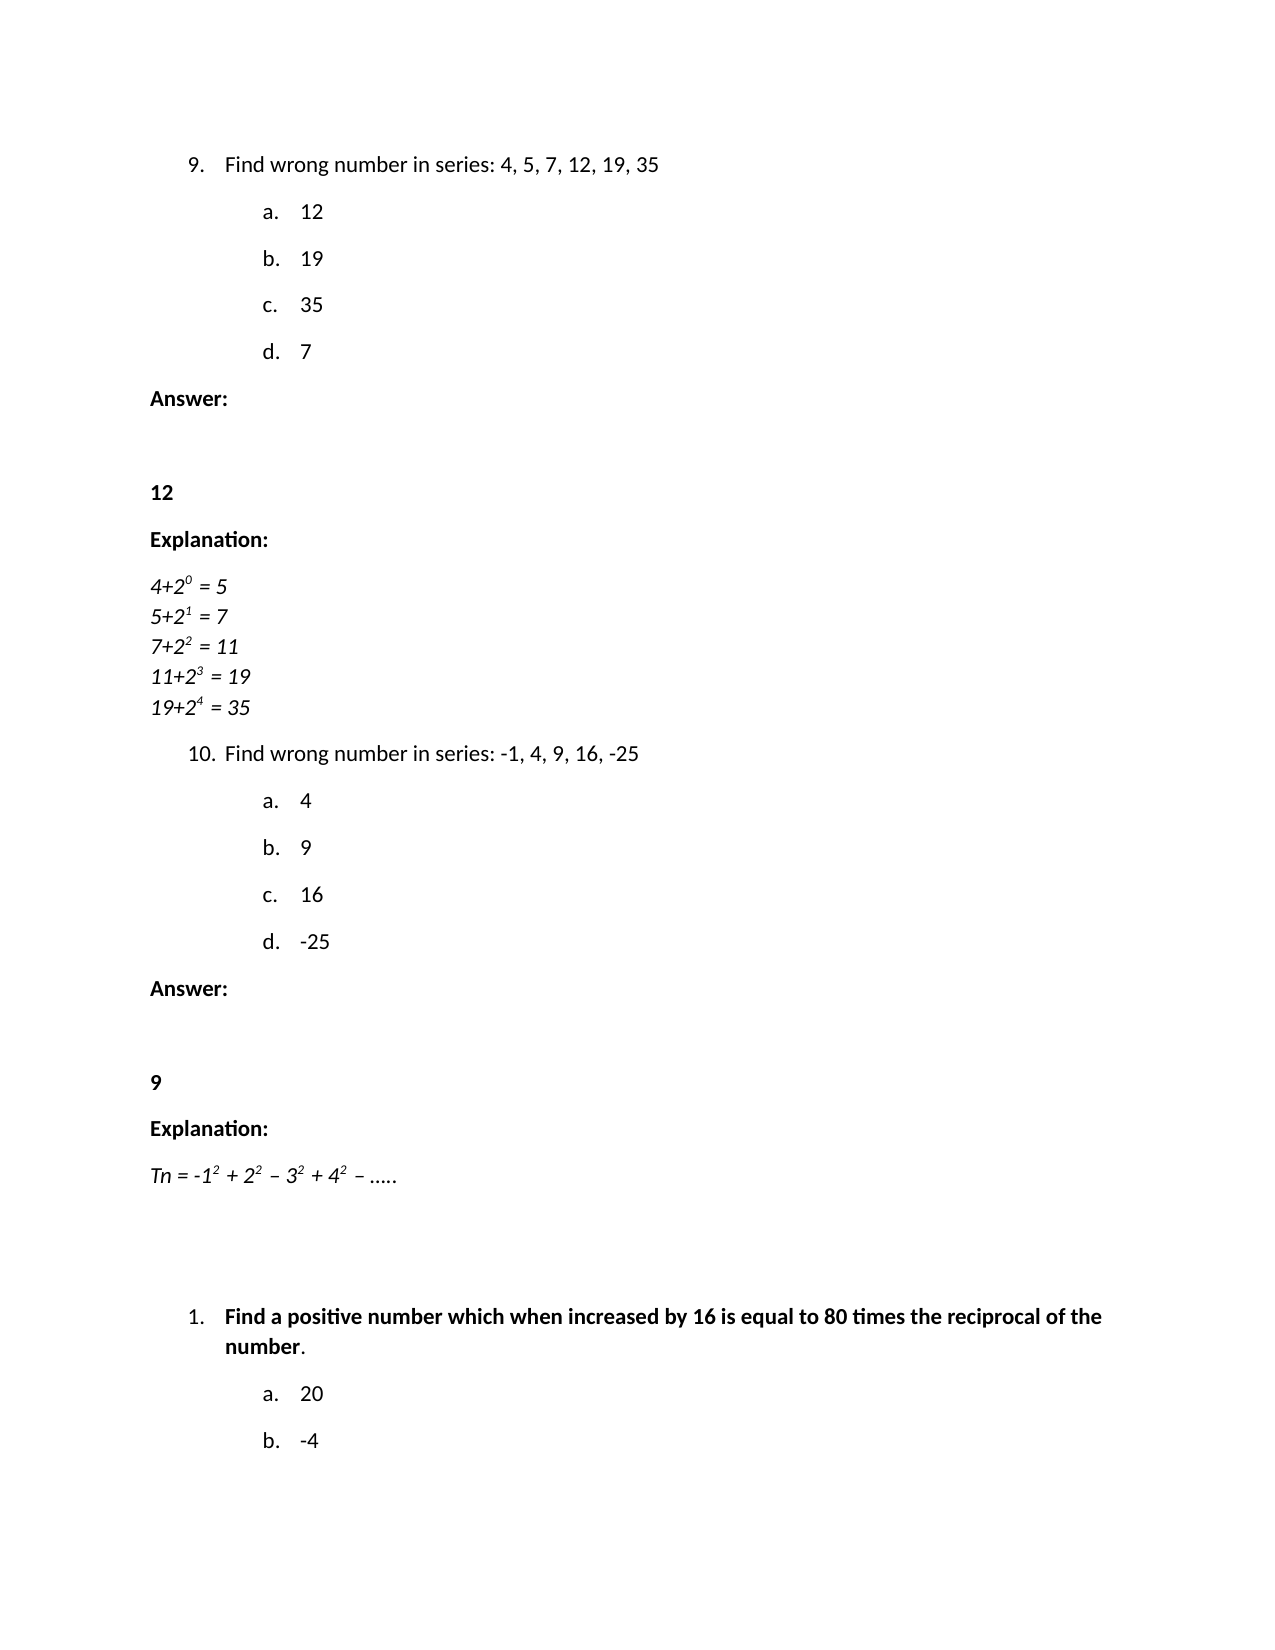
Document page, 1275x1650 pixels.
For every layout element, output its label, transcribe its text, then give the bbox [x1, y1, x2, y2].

text 4+20 = 5 5+21 = 7 7+22 = 11 11+23 = 19 19+24 = 35 [150, 572, 1125, 721]
list -4 [262, 1426, 1125, 1454]
list 20 [262, 1379, 1125, 1407]
text 9 [150, 1068, 1125, 1096]
text Explanation: [150, 1114, 1125, 1143]
text Explanation: [150, 525, 1125, 553]
list -25 [262, 927, 1125, 955]
list 7 [262, 337, 1125, 366]
list 4 [262, 786, 1125, 814]
list 19 [262, 244, 1125, 272]
list Find a positive number which when increased by 16 is equal to 80 times the reciprocal of the number. [187, 1302, 1125, 1360]
text Answer: [150, 974, 1125, 1002]
text 12 [150, 478, 1125, 506]
list Find wrong number in series: 4, 5, 7, 12, 19, 35 [187, 150, 1125, 178]
list 16 [262, 880, 1125, 908]
list 35 [262, 291, 1125, 319]
list Find wrong number in series: -1, 4, 9, 16, -25 [187, 739, 1125, 768]
text Tn = -12 + 22 – 32 + 42 – ….. [150, 1161, 1125, 1189]
list 12 [262, 197, 1125, 225]
list 9 [262, 833, 1125, 861]
text Answer: [150, 384, 1125, 412]
